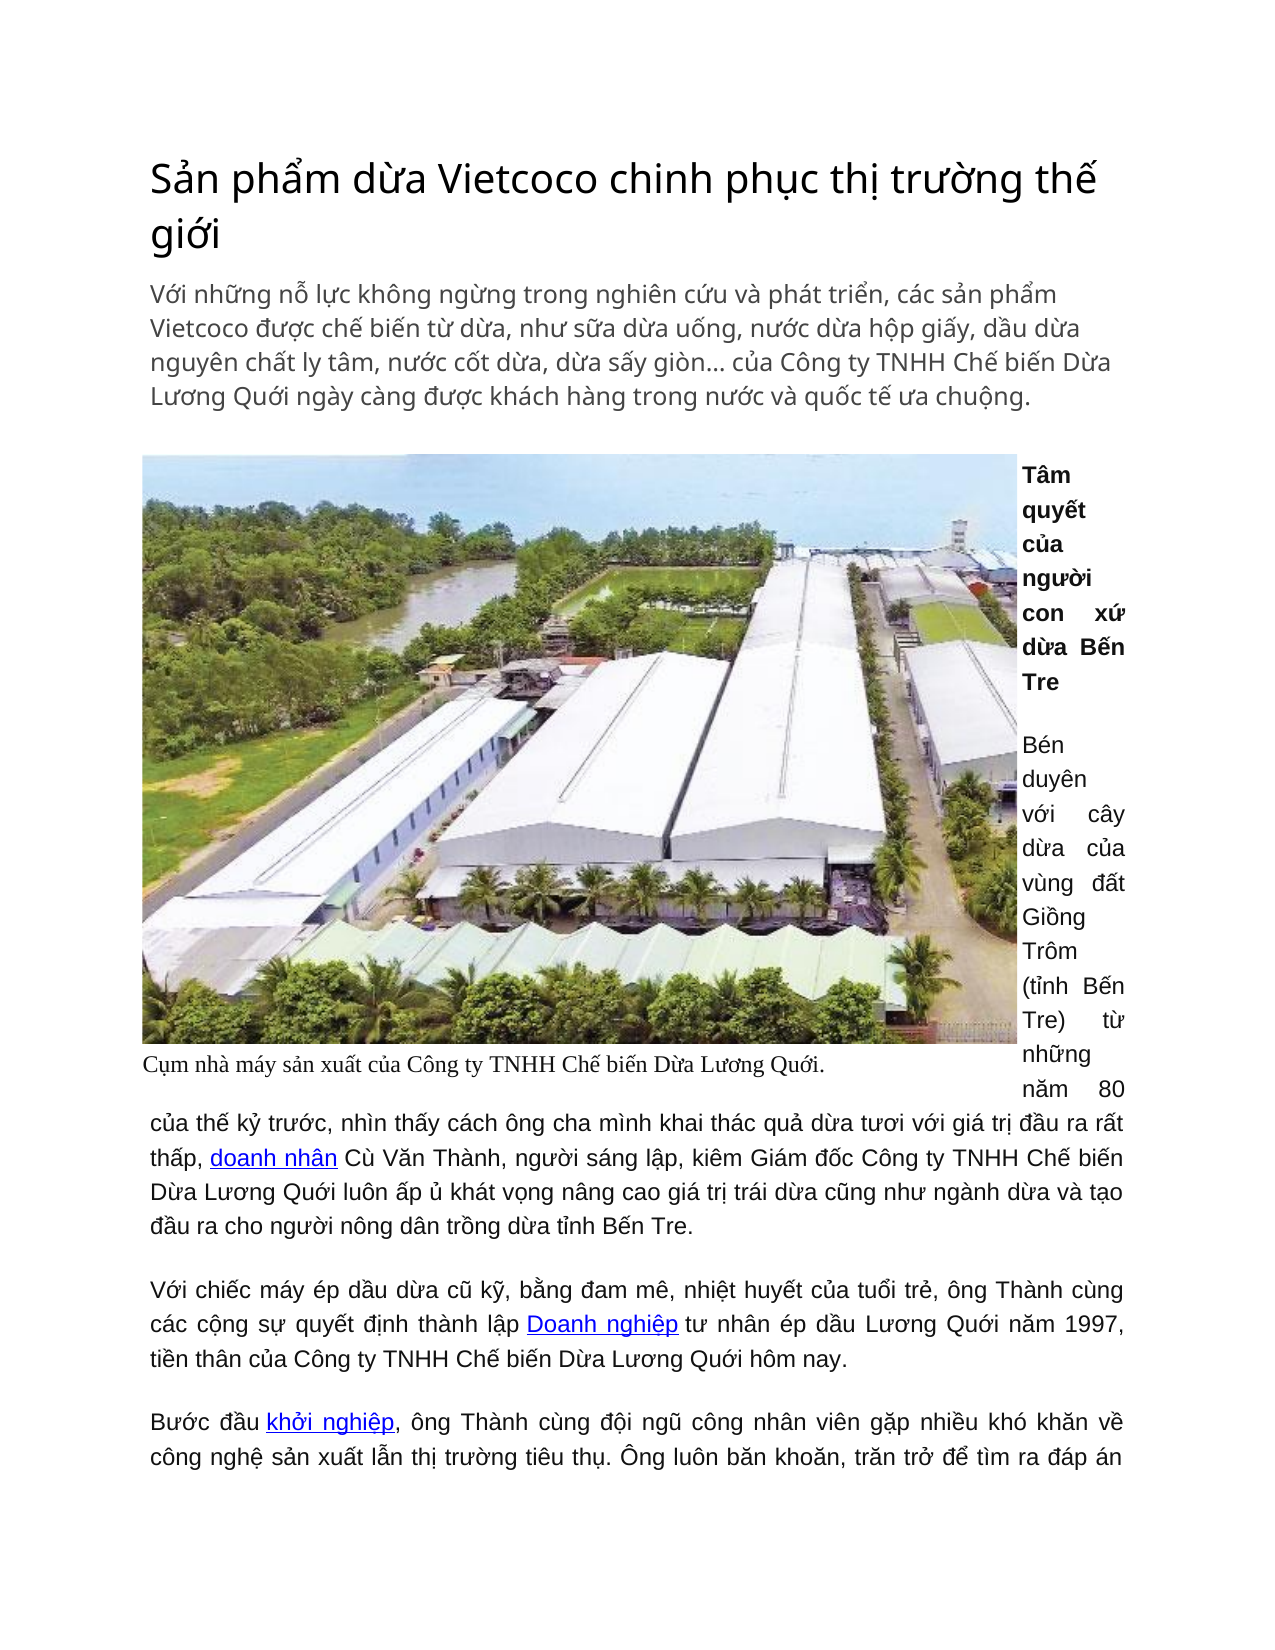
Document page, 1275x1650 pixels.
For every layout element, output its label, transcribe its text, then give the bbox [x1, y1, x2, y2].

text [150, 1401, 1125, 1470]
table_cell Cụm nhà máy sản xuất của Công ty TNHH Chế biến Dừa Lương Quới. [142, 1044, 1017, 1078]
picture [142, 454, 1018, 1044]
text Sản phẩm dừa Vietcoco chinh phục thị trường thế giới [150, 150, 1125, 261]
text Bén duyên với cây dừa của vùng đất Giồng Trôm (tỉnh Bến Tre) từ những năm 80 của thế kỷ trước, nhìn thấy cách ông cha mình khai thác quả dừa tươi với giá trị đầu ra rất thấp, doanh nhân Cù Văn Thành, người sáng lập, kiêm Giám đốc Công ty TNHH Chế biến Dừa Lương Quới luôn ấp ủ khát vọng nâng cao giá trị trái dừa cũng như ngành dừa và tạo đầu ra cho người nông dân trồng dừa tỉnh Bến Tre. [150, 724, 1125, 1240]
text Với chiếc máy ép dầu dừa cũ kỹ, bằng đam mê, nhiệt huyết của tuổi trẻ, ông Thành cùng các cộng sự quyết định thành lập Doanh nghiệp tư nhân ép dầu Lương Quới năm 1997, tiền thân của Công ty TNHH Chế biến Dừa Lương Quới hôm nay. [150, 1269, 1125, 1372]
text Tâm quyết của người con xứ dừa Bến Tre [1018, 454, 1125, 695]
text Với những nỗ lực không ngừng trong nghiên cứu và phát triển, các sản phẩm Vietcoco được chế biến từ dừa, như sữa dừa uống, nước dừa hộp giấy, dầu dừa nguyên chất ly tâm, nước cốt dừa, dừa sấy giòn… của Công ty TNHH Chế biến Dừa Lương Quới ngày càng được khách hàng trong nước và quốc tế ưa chuộng. [150, 276, 1125, 412]
